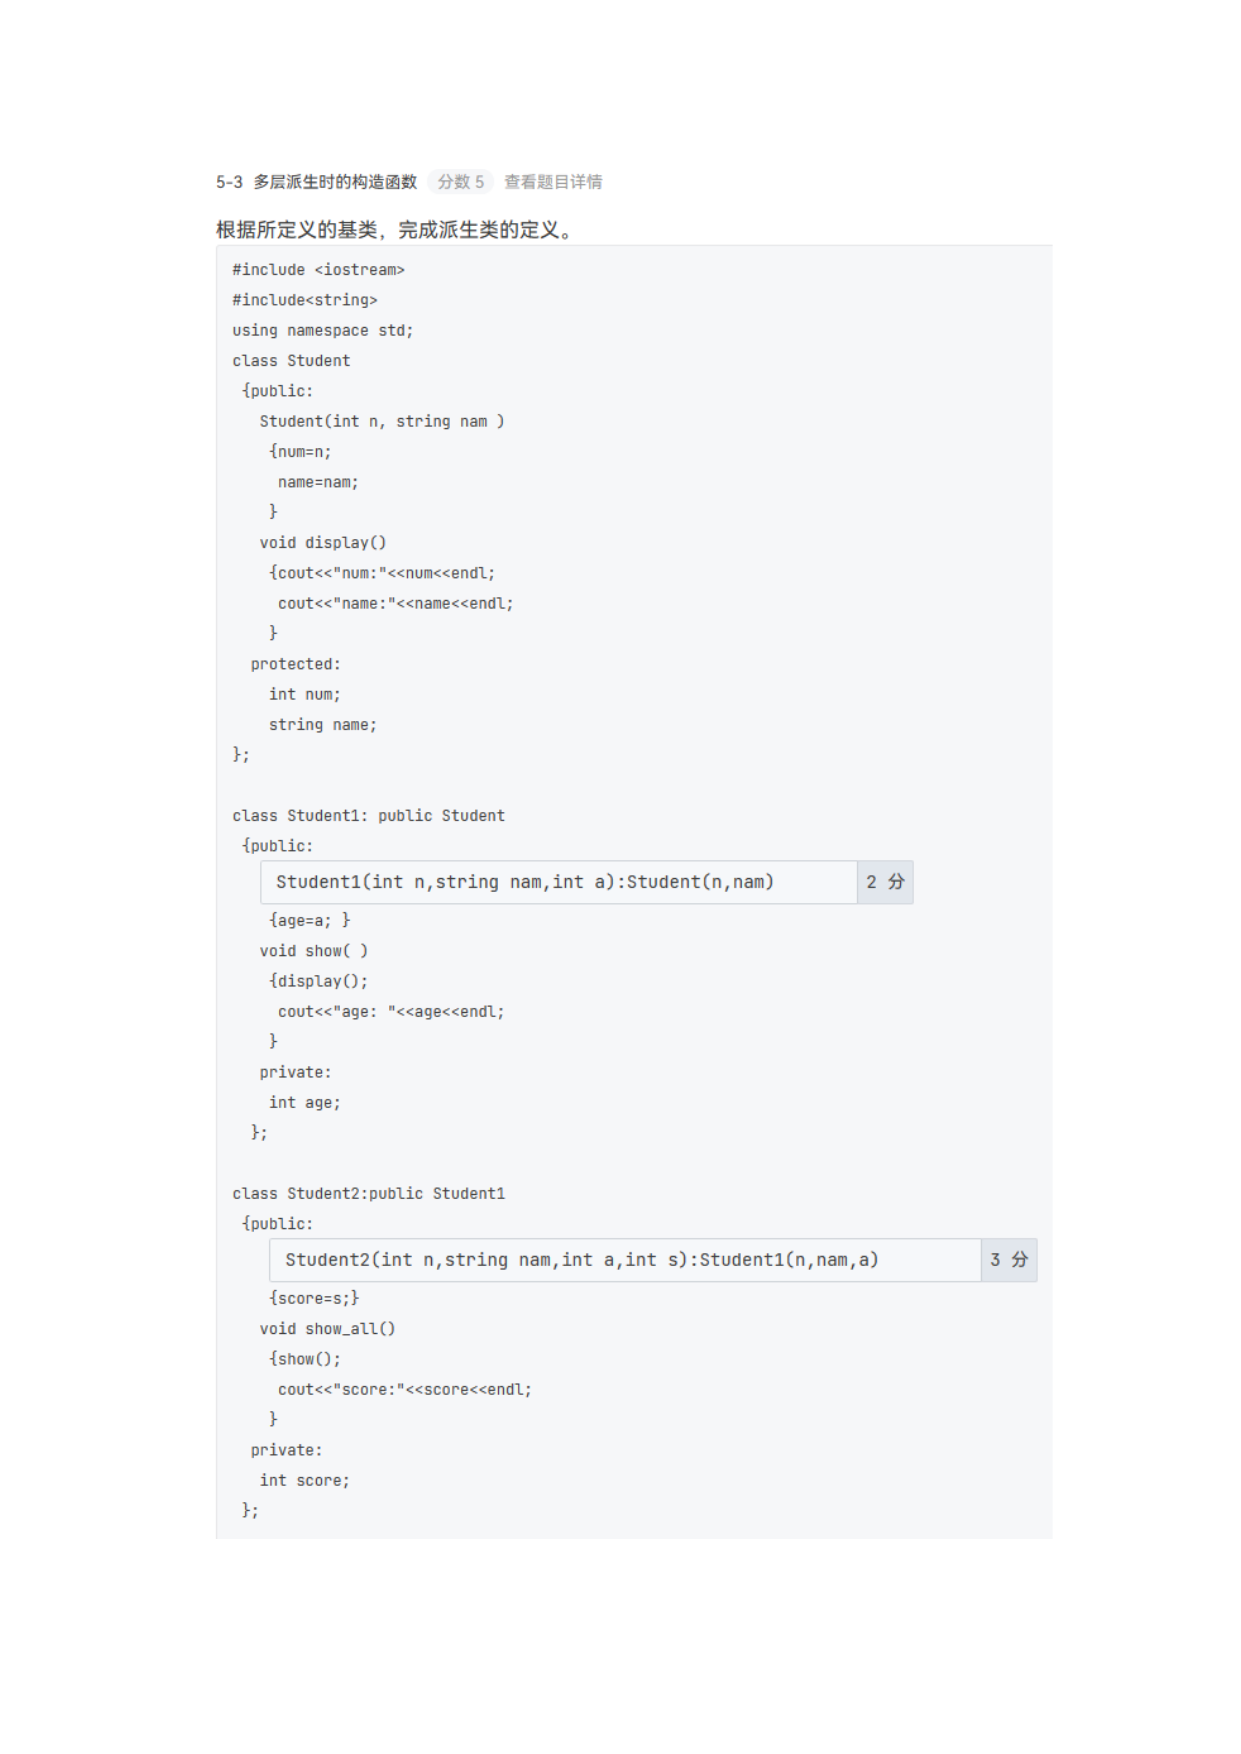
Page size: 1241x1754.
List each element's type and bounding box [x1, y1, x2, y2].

picture [187, 169, 1053, 1539]
